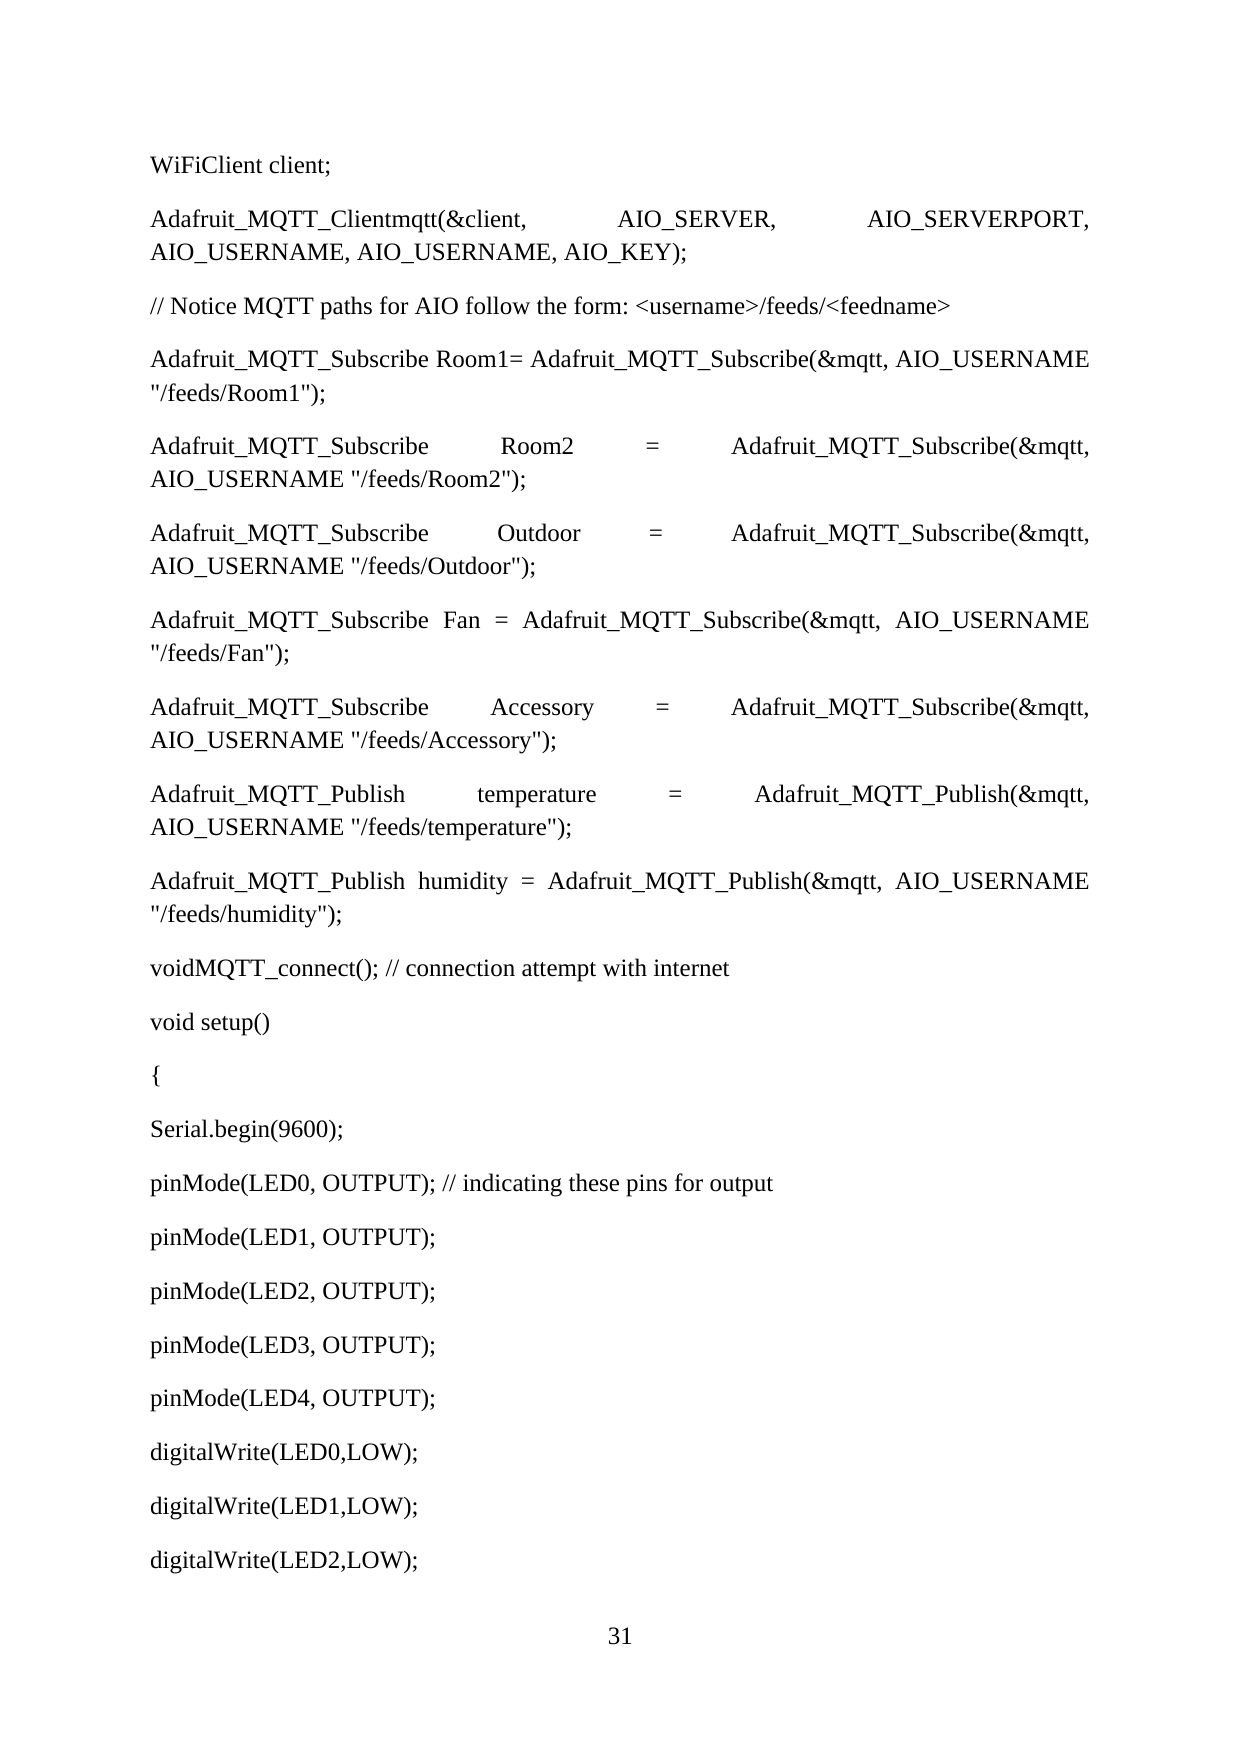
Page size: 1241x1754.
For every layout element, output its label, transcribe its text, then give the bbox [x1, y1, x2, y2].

text Adafruit_MQTT_Publish humidity = Adafruit_MQTT_Publish(&mqtt, AIO_USERNAME "/feeds/humidity"); [150, 866, 1090, 928]
text Adafruit_MQTT_Subscribe Outdoor = Adafruit_MQTT_Subscribe(&mqtt, AIO_USERNAME "/feeds/Outdoor"); [150, 518, 1090, 580]
text Adafruit_MQTT_Subscribe Fan = Adafruit_MQTT_Subscribe(&mqtt, AIO_USERNAME "/feeds/Fan"); [150, 605, 1090, 667]
text Serial.begin(9600); [150, 1114, 1090, 1143]
text Adafruit_MQTT_Publish temperature = Adafruit_MQTT_Publish(&mqtt, AIO_USERNAME "/feeds/temperature"); [150, 779, 1090, 841]
text Adafruit_MQTT_Subscribe Room1= Adafruit_MQTT_Subscribe(&mqtt, AIO_USERNAME "/feeds/Room1"); [150, 344, 1090, 406]
text Adafruit_MQTT_Subscribe Accessory = Adafruit_MQTT_Subscribe(&mqtt, AIO_USERNAME "/feeds/Accessory"); [150, 692, 1090, 754]
text void setup() [150, 1007, 1090, 1035]
text // Notice MQTT paths for AIO follow the form: <username>/feeds/<feedname> [150, 291, 1090, 319]
text digitalWrite(LED1,LOW); [150, 1491, 1090, 1520]
text voidMQTT_connect(); // connection attempt with internet [150, 953, 1090, 981]
text pinMode(LED4, OUTPUT); [150, 1383, 1090, 1412]
text digitalWrite(LED0,LOW); [150, 1437, 1090, 1466]
text pinMode(LED3, OUTPUT); [150, 1330, 1090, 1358]
text { [150, 1060, 1090, 1089]
text Adafruit_MQTT_Clientmqtt(&client, AIO_SERVER, AIO_SERVERPORT, AIO_USERNAME, AIO_USERNAME, AIO_KEY); [150, 204, 1090, 266]
text digitalWrite(LED2,LOW); [150, 1545, 1090, 1574]
text pinMode(LED0, OUTPUT); // indicating these pins for output [150, 1168, 1090, 1197]
text pinMode(LED2, OUTPUT); [150, 1276, 1090, 1304]
text WiFiClient client; [150, 150, 1090, 179]
text pinMode(LED1, OUTPUT); [150, 1222, 1090, 1251]
text Adafruit_MQTT_Subscribe Room2 = Adafruit_MQTT_Subscribe(&mqtt, AIO_USERNAME "/feeds/Room2"); [150, 431, 1090, 493]
